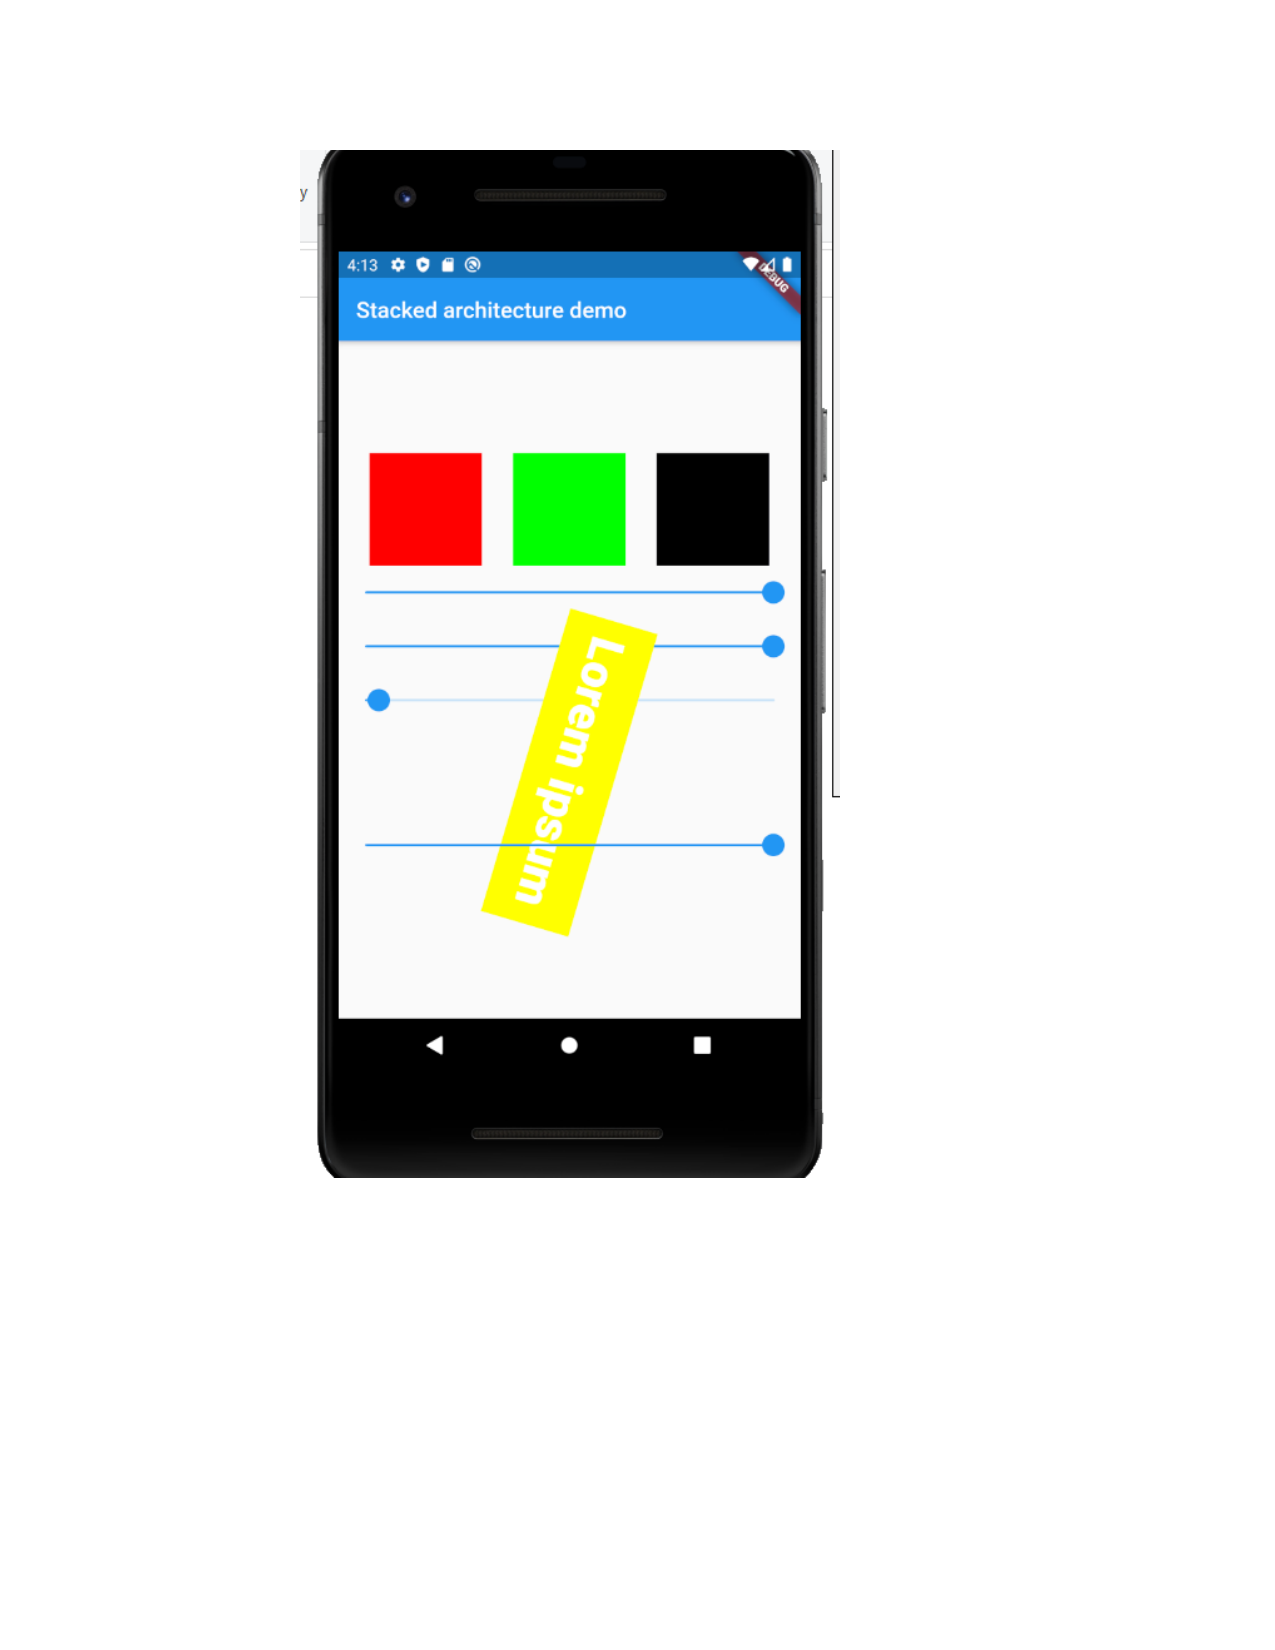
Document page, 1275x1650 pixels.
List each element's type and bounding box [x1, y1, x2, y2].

picture [300, 150, 840, 1178]
